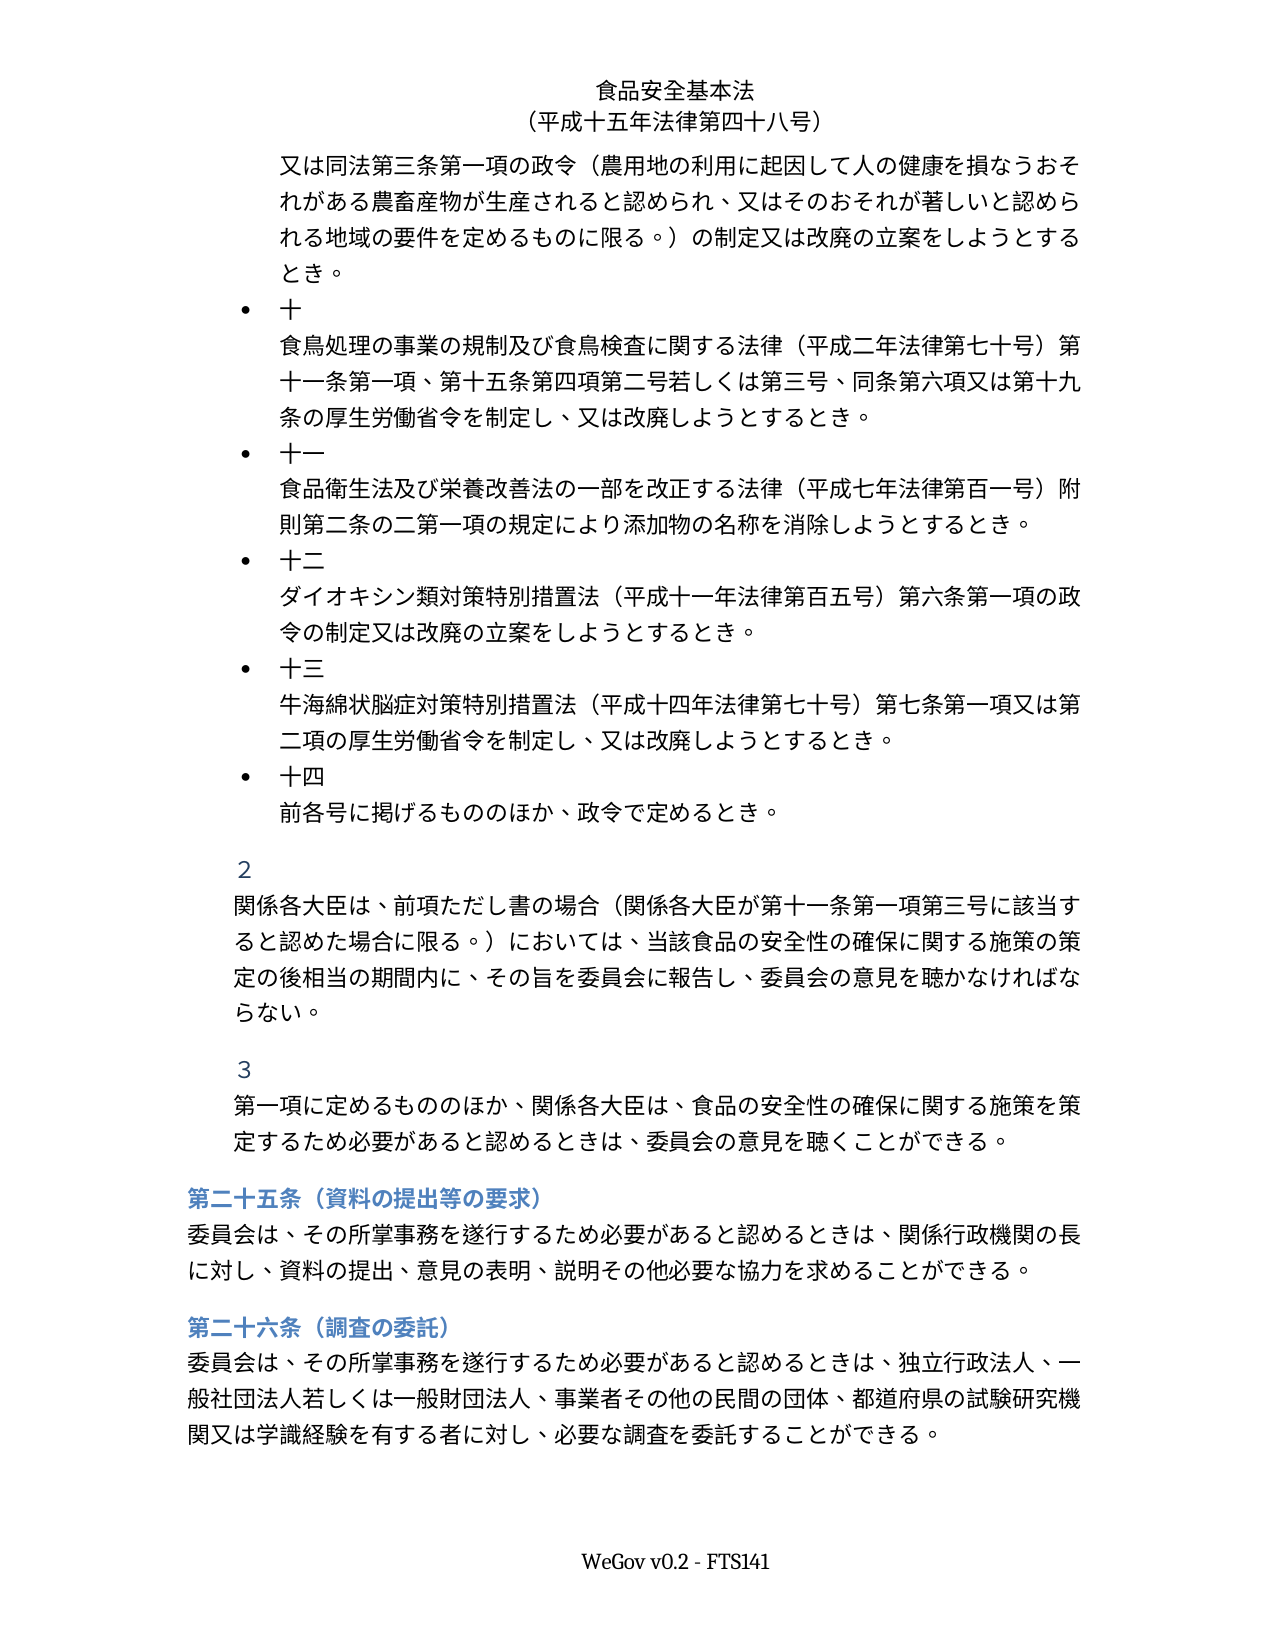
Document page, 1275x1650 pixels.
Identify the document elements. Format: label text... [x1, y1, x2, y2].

text 関係各大臣は、前項ただし書の場合（関係各大臣が第十一条第一項第三号に該当すると認めた場合に限る。）においては、当該食品の安全性の確保に関する施策の策定の後相当の期間内に、その旨を委員会に報告し、委員会の意見を聴かなければならない。 [233, 889, 1087, 1029]
list 十一 食品衛生法及び栄養改善法の一部を改正する法律（平成七年法律第百一号）附則第二条の二第一項の規定により添加物の名称を消除しようとするとき。 [242, 437, 1087, 541]
list 十三 牛海綿状脳症対策特別措置法（平成十四年法律第七十号）第七条第一項又は第二項の厚生労働省令を制定し、又は改廃しようとするとき。 [242, 653, 1087, 756]
subtitle 第二十六条（調査の委託） [187, 1311, 1087, 1343]
subtitle ２ [233, 854, 1087, 885]
list 十 食鳥処理の事業の規制及び食鳥検査に関する法律（平成二年法律第七十号）第十一条第一項、第十五条第四項第二号若しくは第三号、同条第六項又は第十九条の厚生労働省令を制定し、又は改廃しようとするとき。 [242, 294, 1087, 433]
text 第一項に定めるもののほか、関係各大臣は、食品の安全性の確保に関する施策を策定するため必要があると認めるときは、委員会の意見を聴くことができる。 [233, 1090, 1087, 1157]
subtitle ３ [233, 1054, 1087, 1085]
text 委員会は、その所掌事務を遂行するため必要があると認めるときは、関係行政機関の長に対し、資料の提出、意見の表明、説明その他必要な協力を求めることができる。 [187, 1219, 1087, 1286]
list 十二 ダイオキシン類対策特別措置法（平成十一年法律第百五号）第六条第一項の政令の制定又は改廃の立案をしようとするとき。 [242, 545, 1087, 648]
list 十四 前各号に掲げるもののほか、政令で定めるとき。 [242, 761, 1087, 828]
subtitle 第二十五条（資料の提出等の要求） [187, 1183, 1087, 1214]
text 委員会は、その所掌事務を遂行するため必要があると認めるときは、独立行政法人、一般社団法人若しくは一般財団法人、事業者その他の民間の団体、都道府県の試験研究機関又は学識経験を有する者に対し、必要な調査を委託することができる。 [187, 1347, 1087, 1451]
